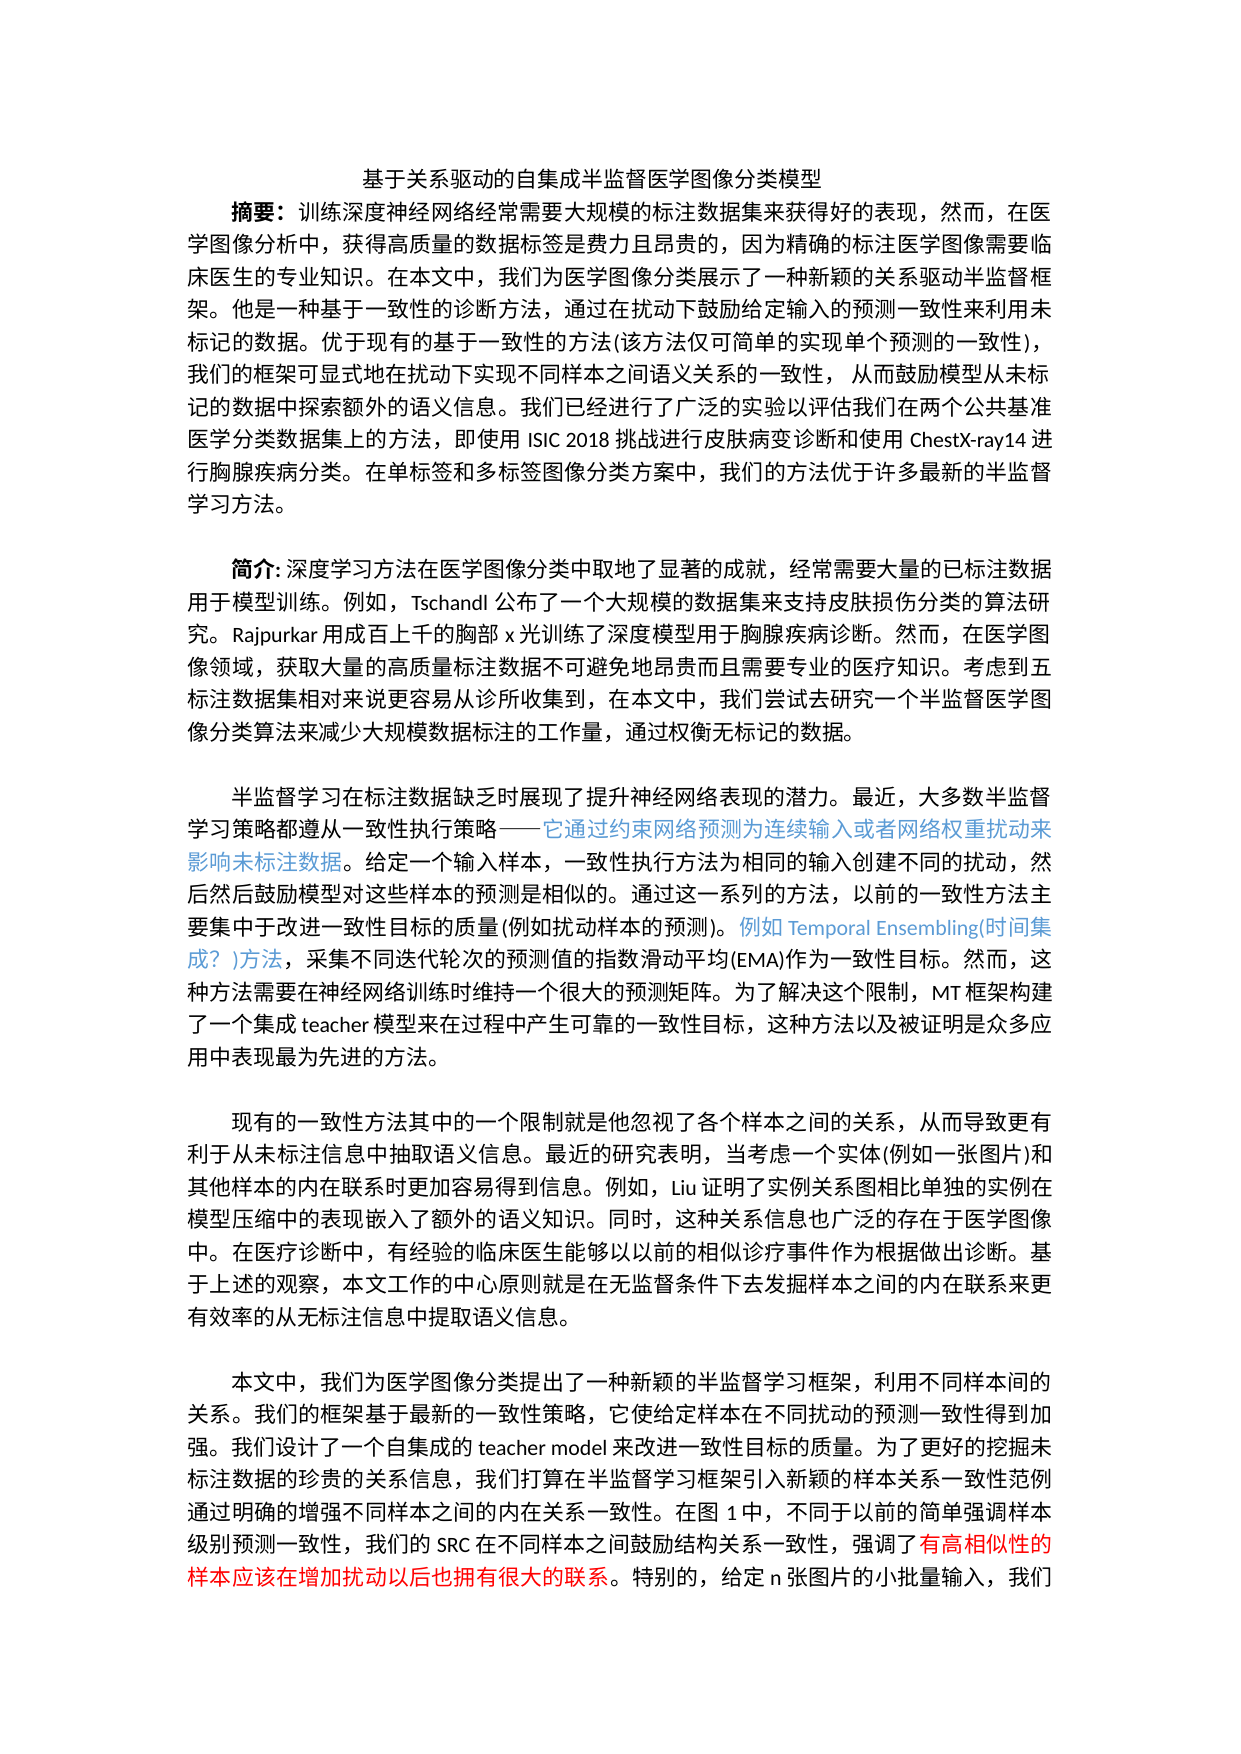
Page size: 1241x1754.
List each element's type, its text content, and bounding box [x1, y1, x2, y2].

text 摘要：训练深度神经网络经常需要大规模的标注数据集来获得好的表现，然而，在医学图像分析中，获得高质量的数据标签是费力且昂贵的，因为精确的标注医学图像需要临床医生的专业知识。在本文中，我们为医学图像分类展示了一种新颖的关系驱动半监督框架。他是一种基于一致性的诊断方法，通过在扰动下鼓励给定输入的预测一致性来利用未标记的数据。优于现有的基于一致性的方法(该方法仅可简单的实现单个预测的一致性)，我们的框架可显式地在扰动下实现不同样本之间语义关系的一致性， 从而鼓励模型从未标记的数据中探索额外的语义信息。我们已经进行了广泛的实验以评估我们在两个公共基准医学分类数据集上的方法，即使用ISIC 2018挑战进行皮肤病变诊断和使用ChestX-ray14进行胸腺疾病分类。在单标签和多标签图像分类方案中，我们的方法优于许多最新的半监督学习方法。 [187, 194, 1053, 519]
text 现有的一致性方法其中的一个限制就是他忽视了各个样本之间的关系，从而导致更有利于从未标注信息中抽取语义信息。最近的研究表明，当考虑一个实体(例如一张图片)和其他样本的内在联系时更加容易得到信息。例如，Liu证明了实例关系图相比单独的实例在模型压缩中的表现嵌入了额外的语义知识。同时，这种关系信息也广泛的存在于医学图像中。在医疗诊断中，有经验的临床医生能够以以前的相似诊疗事件作为根据做出诊断。基于上述的观察，本文工作的中心原则就是在无监督条件下去发掘样本之间的内在联系来更有效率的从无标注信息中提取语义信息。 [187, 1104, 1053, 1332]
text 半监督学习在标注数据缺乏时展现了提升神经网络表现的潜力。最近，大多数半监督学习策略都遵从一致性执行策略——它通过约束网络预测为连续输入或者网络权重扰动来影响未标注数据。给定一个输入样本，一致性执行方法为相同的输入创建不同的扰动，然后然后鼓励模型对这些样本的预测是相似的。通过这一系列的方法，以前的一致性方法主要集中于改进一致性目标的质量(例如扰动样本的预测)。例如Temporal Ensembling(时间集成？)方法，采集不同迭代轮次的预测值的指数滑动平均(EMA)作为一致性目标。然而，这种方法需要在神经网络训练时维持一个很大的预测矩阵。为了解决这个限制，MT框架构建了一个集成teacher模型来在过程中产生可靠的一致性目标，这种方法以及被证明是众多应用中表现最为先进的方法。 [187, 779, 1053, 1072]
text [187, 1364, 1053, 1592]
text 基于关系驱动的自集成半监督医学图像分类模型 [319, 162, 1053, 194]
text 简介: 深度学习方法在医学图像分类中取地了显著的成就，经常需要大量的已标注数据用于模型训练。例如，Tschandl 公布了一个大规模的数据集来支持皮肤损伤分类的算法研究。Rajpurkar用成百上千的胸部x光训练了深度模型用于胸腺疾病诊断。然而，在医学图像领域，获取大量的高质量标注数据不可避免地昂贵而且需要专业的医疗知识。考虑到五标注数据集相对来说更容易从诊所收集到，在本文中，我们尝试去研究一个半监督医学图像分类算法来减少大规模数据标注的工作量，通过权衡无标记的数据。 [187, 552, 1053, 747]
